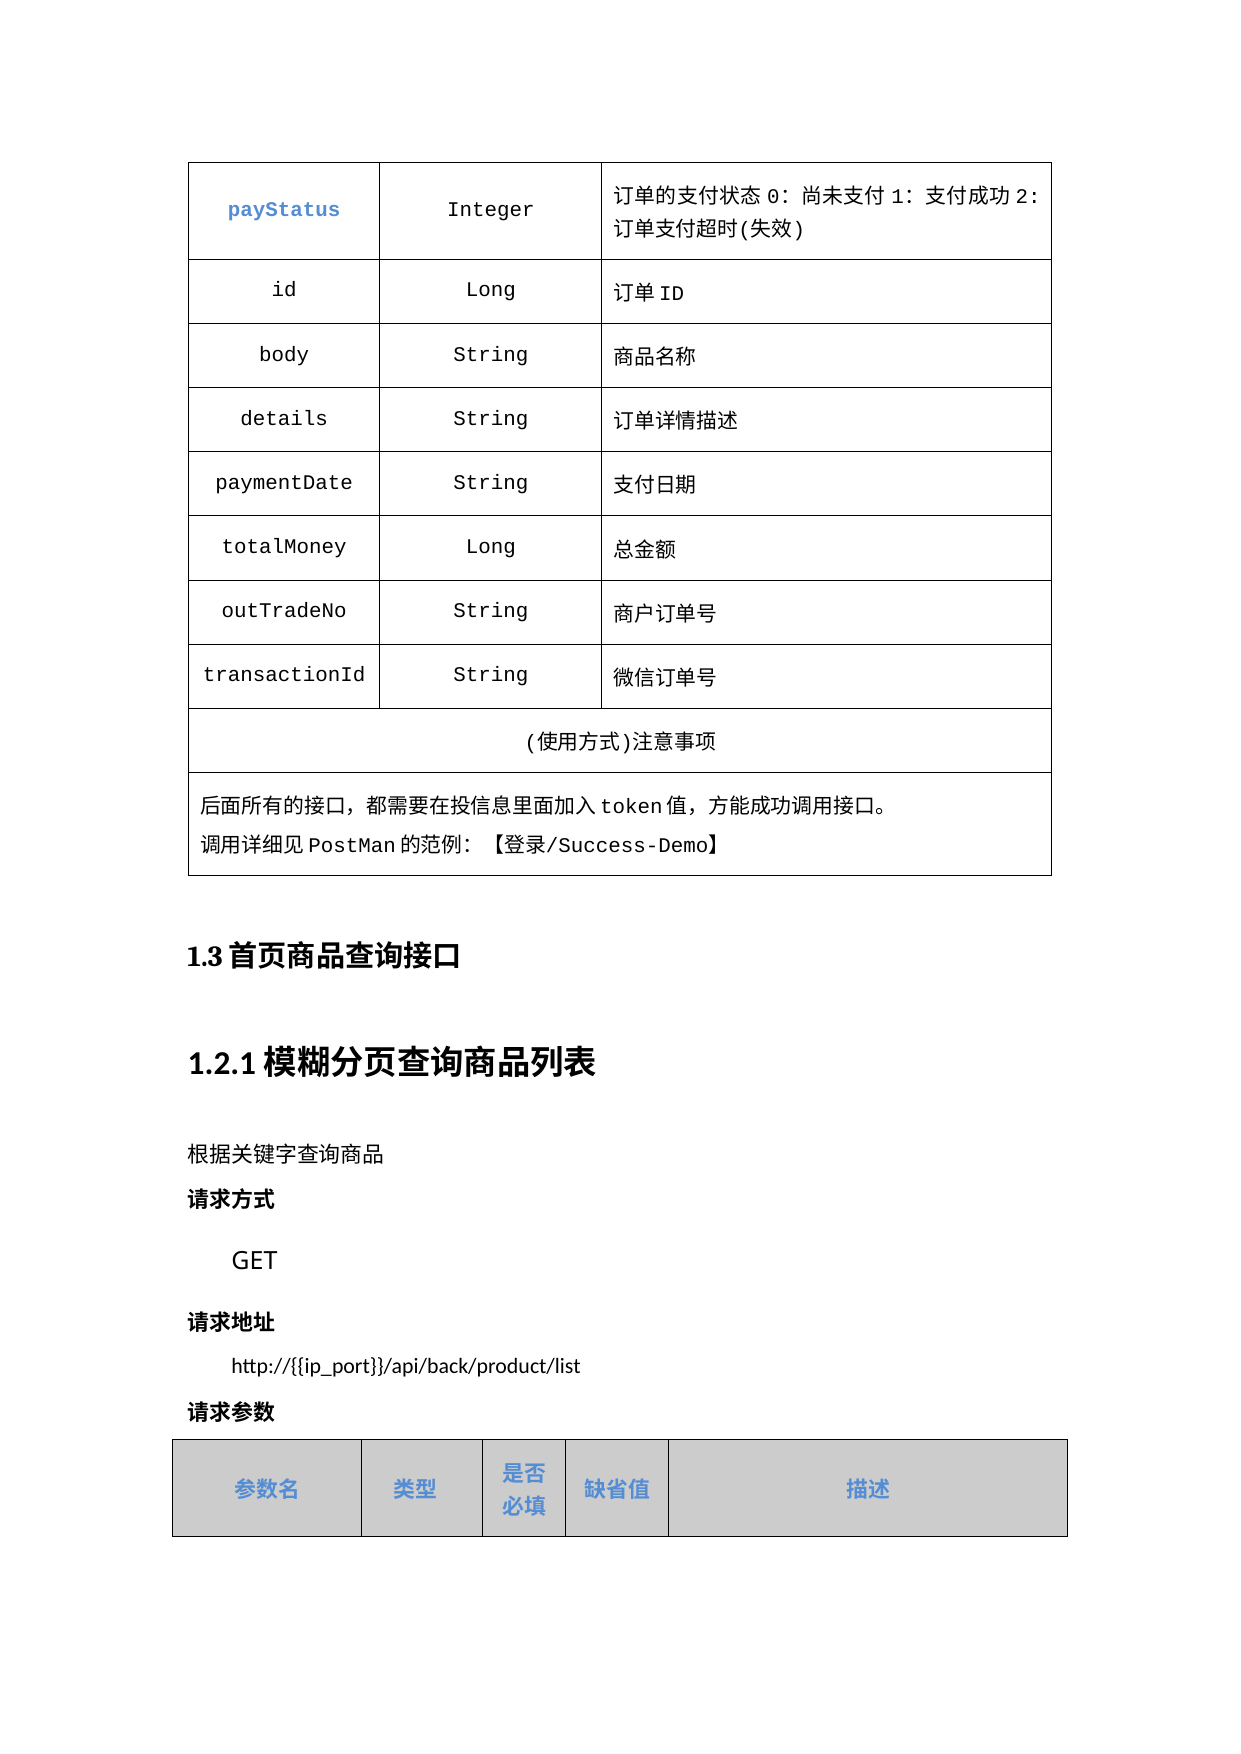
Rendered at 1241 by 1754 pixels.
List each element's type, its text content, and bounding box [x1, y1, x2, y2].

table_cell 后面所有的接口，都需要在投信息里面加入token值，方能成功调用接口。 调用详细见PostMan的范例：【登录/Success-Demo】 [189, 773, 1051, 875]
table_cell outTradeNo [189, 581, 379, 644]
table_cell String [380, 581, 601, 644]
table_header 类型 [362, 1440, 482, 1536]
table_cell paymentDate [189, 452, 379, 515]
table_cell transactionId [189, 645, 379, 708]
table_cell id [189, 260, 379, 323]
table_cell String [380, 645, 601, 708]
table_cell Long [380, 260, 601, 323]
table_cell 微信订单号 [602, 645, 1051, 708]
table_cell Long [380, 516, 601, 579]
text 请求参数 [187, 1394, 1053, 1427]
table_cell (使用方式)注意事项 [189, 709, 1051, 772]
text GET [187, 1227, 1053, 1292]
table_cell String [380, 324, 601, 387]
table_cell 订单ID [602, 260, 1051, 323]
table_header 是否必填 [483, 1440, 565, 1536]
table_cell 支付日期 [602, 452, 1051, 515]
text 请求方式 [187, 1182, 1053, 1214]
table_cell String [380, 388, 601, 451]
subtitle 1.2.1 模糊分页查询商品列表 [187, 1027, 1053, 1092]
table_cell 商品名称 [602, 324, 1051, 387]
text 请求地址 [187, 1304, 1053, 1337]
text http://{{ip_port}}/api/back/product/list [187, 1349, 1053, 1382]
table_cell 订单详情描述 [602, 388, 1051, 451]
table_header 缺省值 [566, 1440, 668, 1536]
table_cell 订单的支付状态 0：尚未支付 1：支付成功 2:订单支付超时(失效) [602, 163, 1051, 259]
table_cell 总金额 [602, 516, 1051, 579]
table_header 参数名 [173, 1440, 361, 1536]
table_cell 商户订单号 [602, 581, 1051, 644]
subtitle 1.3首页商品查询接口 [187, 922, 1053, 987]
table_cell payStatus [189, 163, 379, 259]
table_cell body [189, 324, 379, 387]
text 根据关键字查询商品 [187, 1137, 1053, 1169]
table_cell String [380, 452, 601, 515]
table_header 描述 [669, 1440, 1067, 1536]
table_cell Integer [380, 163, 601, 259]
table_cell details [189, 388, 379, 451]
table_cell totalMoney [189, 516, 379, 579]
